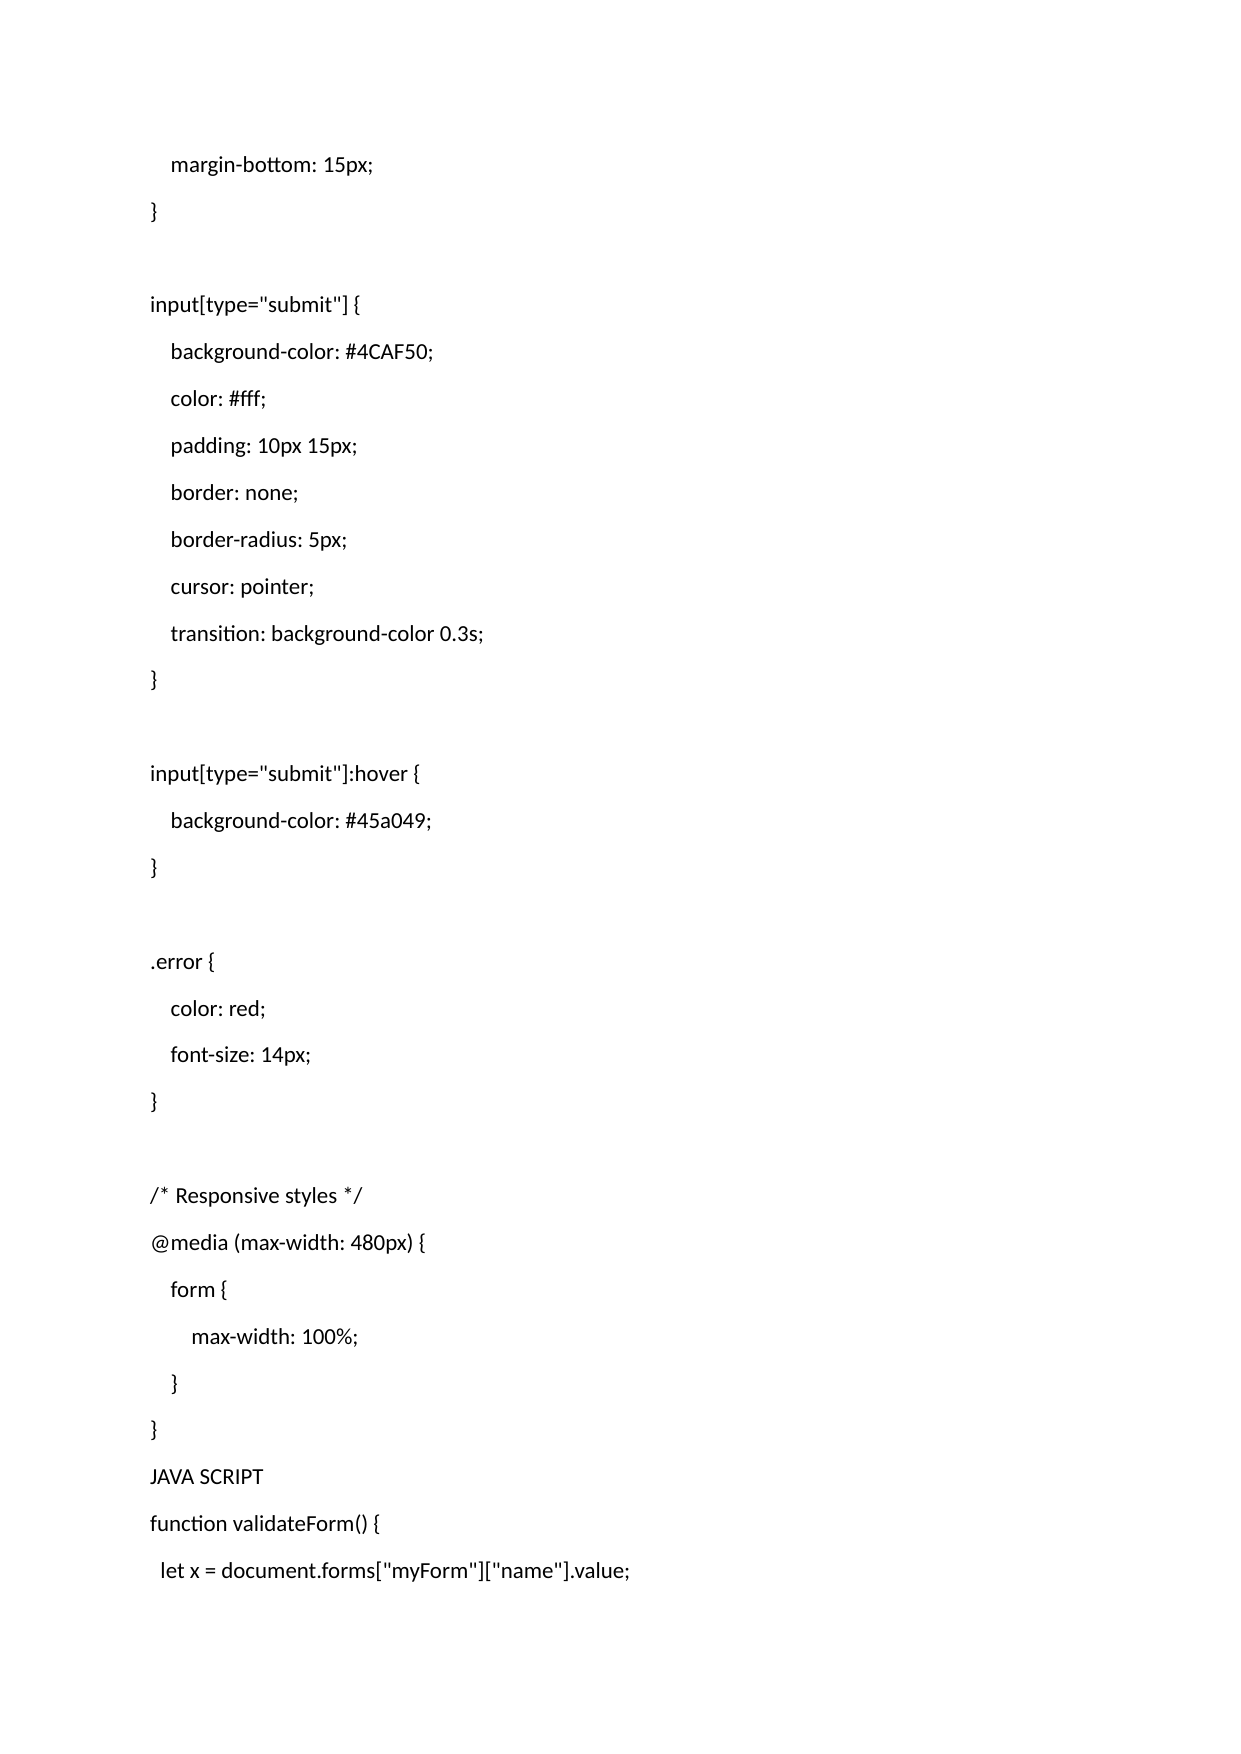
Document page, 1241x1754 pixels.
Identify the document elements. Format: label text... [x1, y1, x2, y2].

text @media (max-width: 480px) { [150, 1228, 1090, 1256]
text /* Responsive styles */ [150, 1181, 1090, 1209]
text } [150, 1416, 1090, 1444]
text background-color: #45a049; [150, 806, 1090, 834]
text function validateForm() { [150, 1509, 1090, 1537]
text } [150, 853, 1090, 881]
text } [150, 666, 1090, 694]
text let x = document.forms["myForm"]["name"].value; [150, 1556, 1090, 1584]
text input[type="submit"]:hover { [150, 759, 1090, 787]
text border: none; [150, 478, 1090, 506]
text } [150, 197, 1090, 225]
text input[type="submit"] { [150, 291, 1090, 319]
text } [150, 1087, 1090, 1116]
text cursor: pointer; [150, 572, 1090, 600]
text font-size: 14px; [150, 1041, 1090, 1069]
text border-radius: 5px; [150, 525, 1090, 553]
text JAVA SCRIPT [150, 1462, 1090, 1491]
text max-width: 100%; [150, 1322, 1090, 1350]
text transition: background-color 0.3s; [150, 619, 1090, 647]
text .error { [150, 947, 1090, 975]
text form { [150, 1275, 1090, 1303]
text color: red; [150, 994, 1090, 1022]
text background-color: #4CAF50; [150, 337, 1090, 366]
text margin-bottom: 15px; [150, 150, 1090, 178]
text padding: 10px 15px; [150, 431, 1090, 459]
text } [150, 1369, 1090, 1397]
text color: #fff; [150, 384, 1090, 412]
